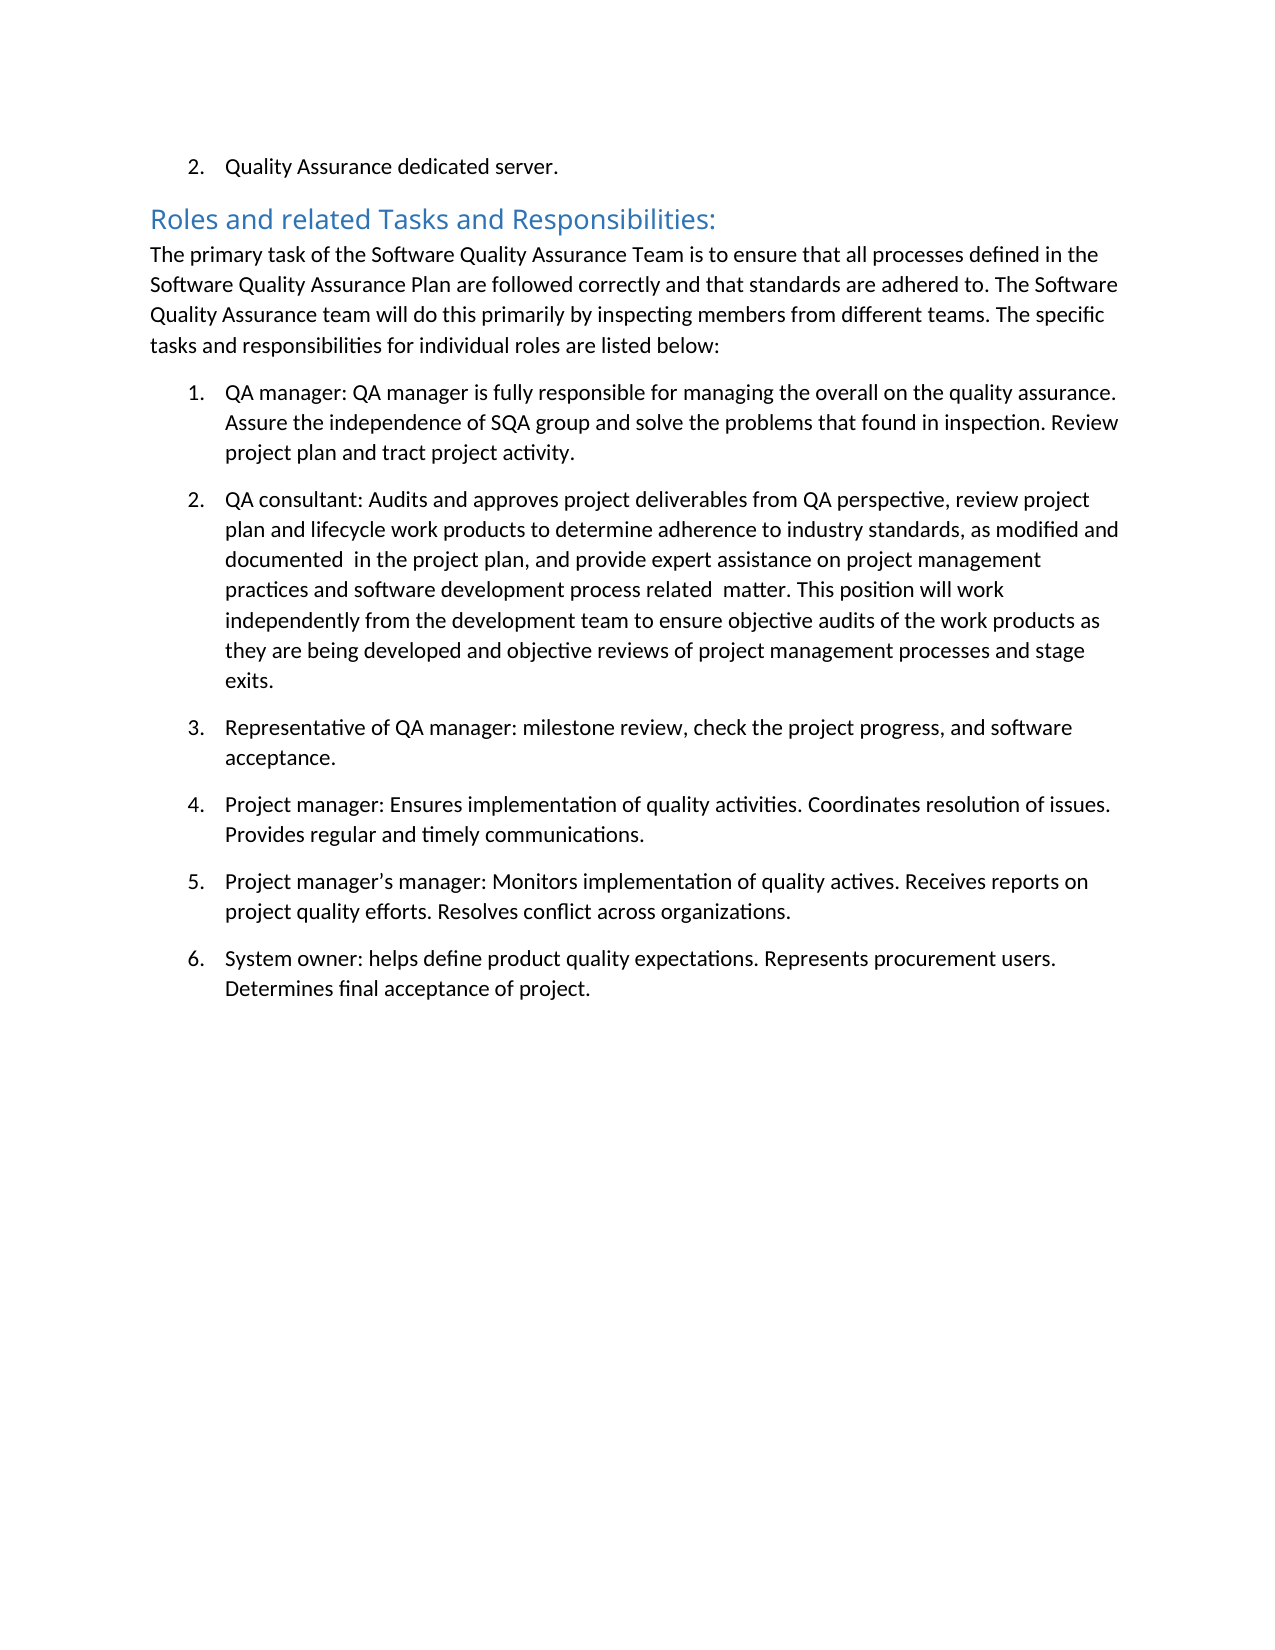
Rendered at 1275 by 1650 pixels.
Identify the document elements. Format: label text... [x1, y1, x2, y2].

list System owner: helps define product quality expectations. Represents procurement users. Determines final acceptance of project. [187, 944, 1125, 1003]
list Project manager: Ensures implementation of quality activities. Coordinates resolution of issues. Provides regular and timely communications. [187, 790, 1125, 848]
text The primary task of the Software Quality Assurance Team is to ensure that all processes defined in the Software Quality Assurance Plan are followed correctly and that standards are adhered to. The Software Quality Assurance team will do this primarily by inspecting members from different teams. The specific tasks and responsibilities for individual roles are listed below: [150, 240, 1125, 359]
list QA manager: QA manager is fully responsible for managing the overall on the quality assurance. Assure the independence of SQA group and solve the problems that found in inspection. Review project plan and tract project activity. [187, 378, 1125, 466]
subtitle Roles and related Tasks and Responsibilities: [150, 200, 1125, 237]
list QA consultant: Audits and approves project deliverables from QA perspective, review project plan and lifecycle work products to determine adherence to industry standards, as modified and documented in the project plan, and provide expert assistance on project management practices and software development process related matter. This position will work independently from the development team to ensure objective audits of the work products as they are being developed and objective reviews of project management processes and stage exits. [187, 485, 1125, 694]
list Quality Assurance dedicated server. [187, 150, 1125, 181]
list Project manager’s manager: Monitors implementation of quality actives. Receives reports on project quality efforts. Resolves conflict across organizations. [187, 867, 1125, 926]
list Representative of QA manager: milestone review, check the project progress, and software acceptance. [187, 713, 1125, 771]
